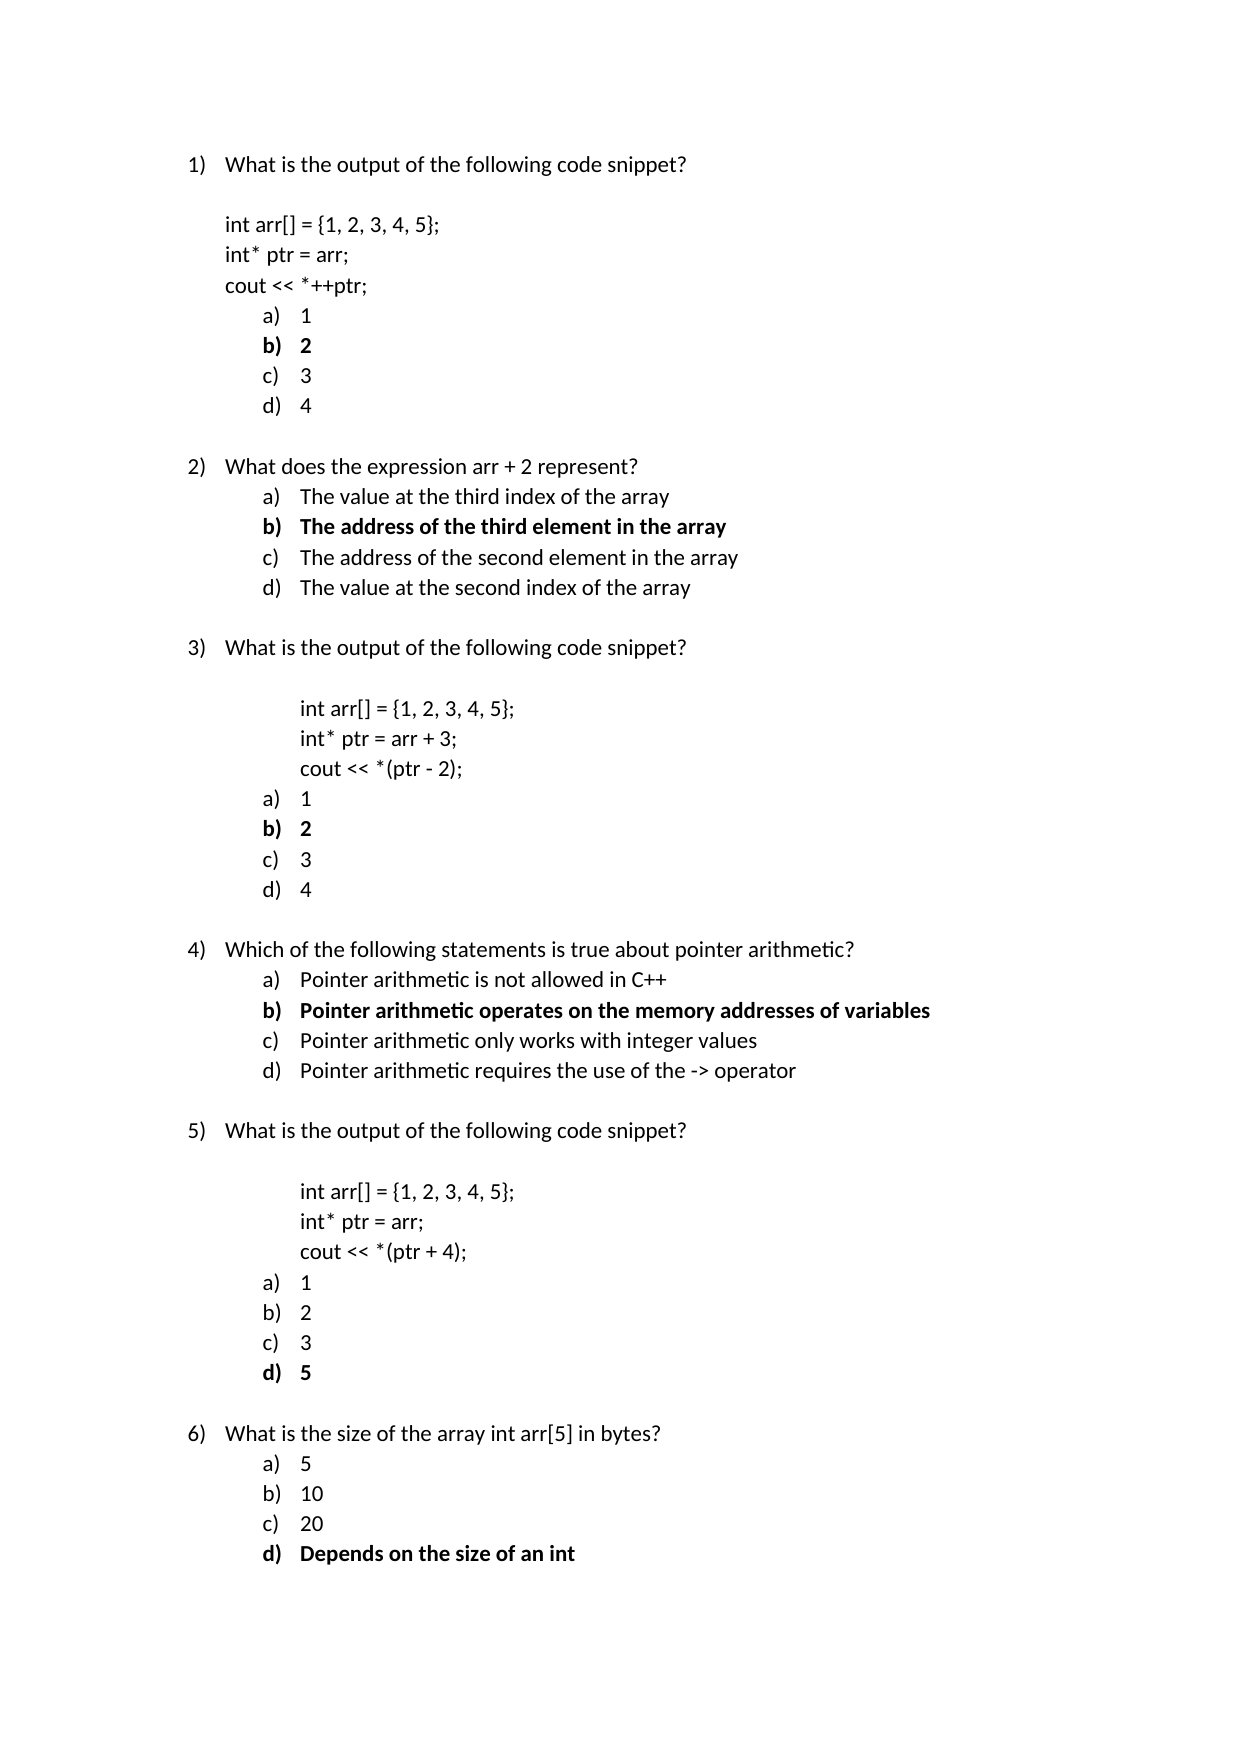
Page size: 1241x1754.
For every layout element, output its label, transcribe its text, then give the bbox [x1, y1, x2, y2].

list 2 [262, 331, 1090, 359]
list What is the output of the following code snippet? [187, 1117, 1090, 1145]
text int* ptr = arr; [300, 1207, 1090, 1235]
list What is the output of the following code snippet? [187, 633, 1090, 661]
list The value at the third index of the array [262, 482, 1090, 510]
list 1 [262, 784, 1090, 812]
list 5 [262, 1449, 1090, 1477]
list 1 [262, 301, 1090, 329]
list 2 [262, 814, 1090, 843]
text int* ptr = arr + 3; [300, 724, 1090, 752]
text cout << *(ptr + 4); [300, 1237, 1090, 1266]
text int arr[] = {1, 2, 3, 4, 5}; [300, 1177, 1090, 1205]
list Pointer arithmetic only works with integer values [262, 1026, 1090, 1054]
list 3 [262, 1328, 1090, 1356]
list What is the output of the following code snippet? [187, 150, 1090, 178]
list 10 [262, 1479, 1090, 1507]
text int* ptr = arr; [225, 241, 1090, 269]
list The value at the second index of the array [262, 573, 1090, 601]
list Depends on the size of an int [262, 1539, 1090, 1568]
text cout << *++ptr; [225, 271, 1090, 299]
list 2 [262, 1298, 1090, 1326]
list What does the expression arr + 2 represent? [187, 452, 1090, 480]
text int arr[] = {1, 2, 3, 4, 5}; [300, 694, 1090, 722]
list 3 [262, 845, 1090, 873]
list Which of the following statements is true about pointer arithmetic? [187, 935, 1090, 963]
list 20 [262, 1509, 1090, 1537]
list Pointer arithmetic operates on the memory addresses of variables [262, 996, 1090, 1024]
list What is the size of the array int arr[5] in bytes? [187, 1419, 1090, 1447]
text int arr[] = {1, 2, 3, 4, 5}; [225, 210, 1090, 238]
text cout << *(ptr - 2); [300, 754, 1090, 782]
list 4 [262, 875, 1090, 903]
list 1 [262, 1268, 1090, 1296]
list 3 [262, 361, 1090, 389]
list Pointer arithmetic is not allowed in C++ [262, 966, 1090, 994]
list The address of the second element in the array [262, 543, 1090, 571]
list 4 [262, 392, 1090, 420]
list 5 [262, 1358, 1090, 1386]
list Pointer arithmetic requires the use of the -> operator [262, 1056, 1090, 1084]
list The address of the third element in the array [262, 512, 1090, 541]
